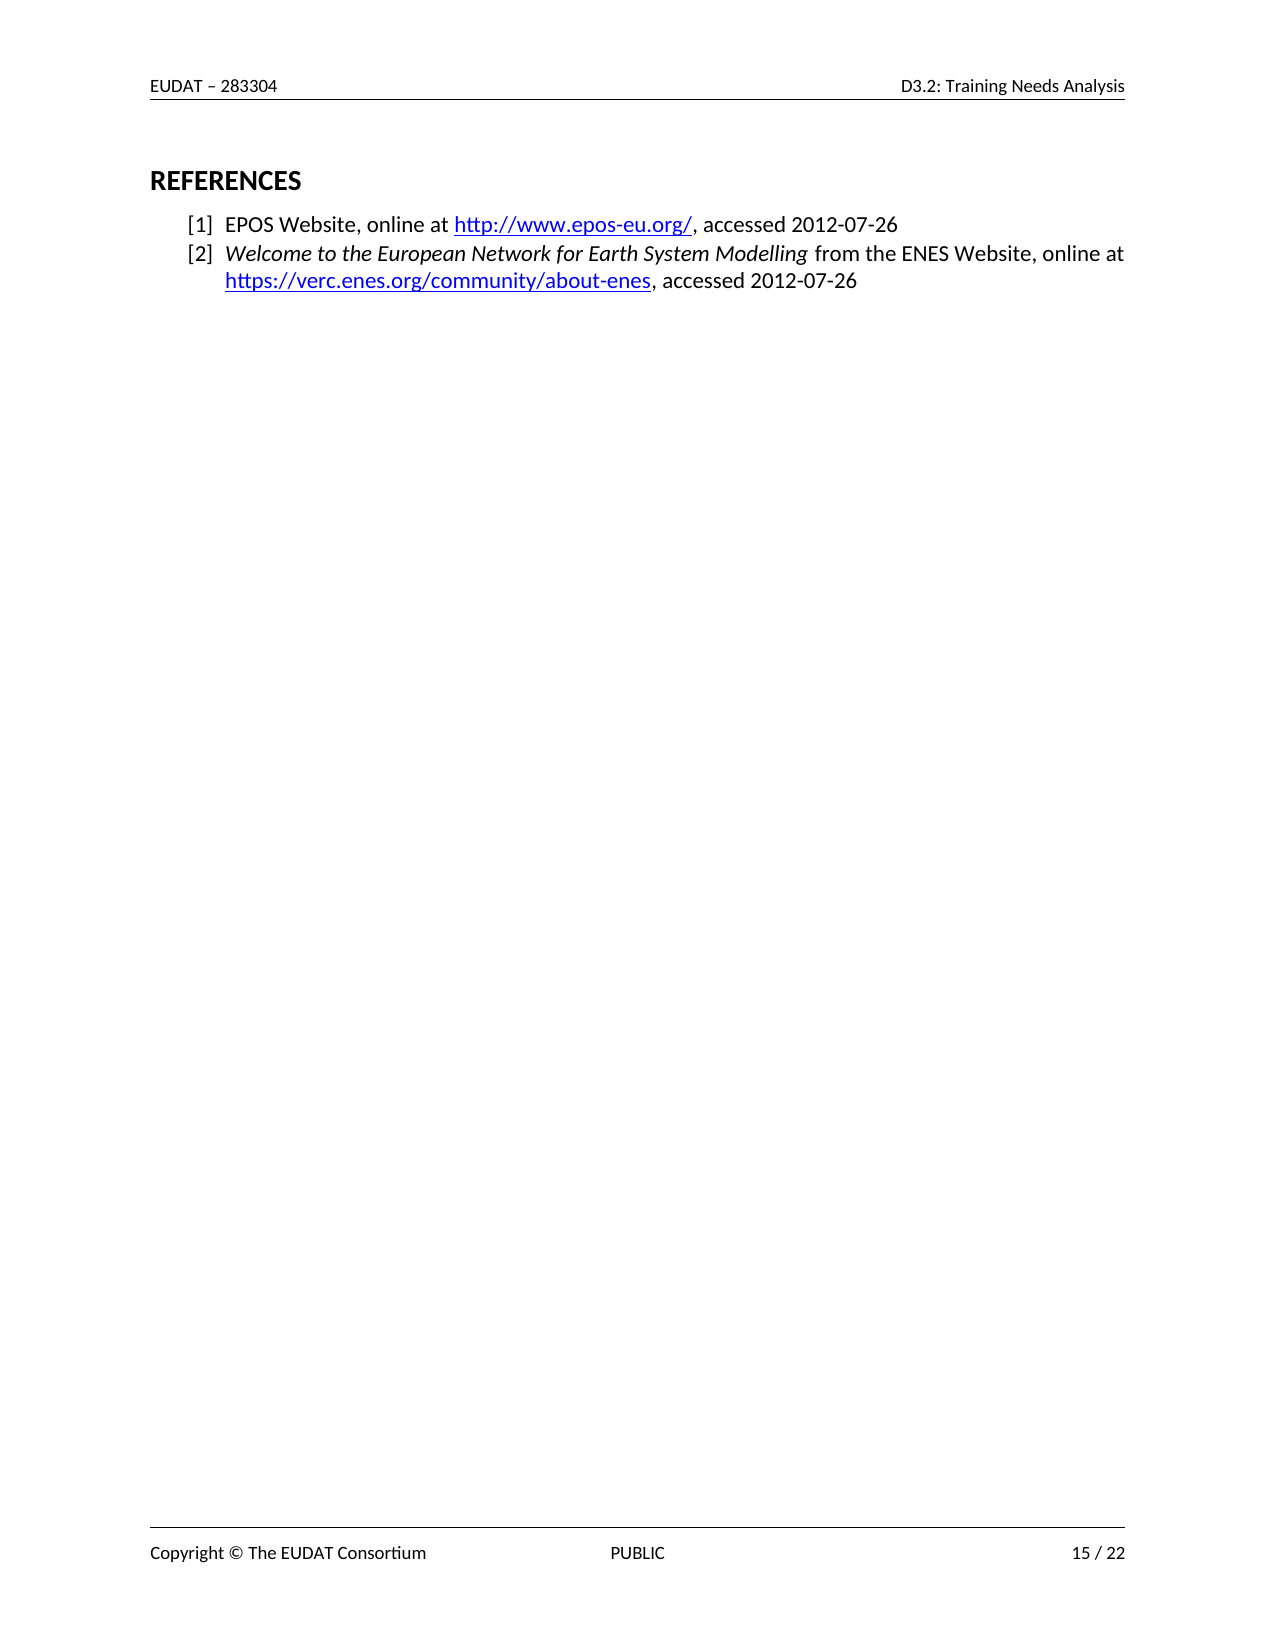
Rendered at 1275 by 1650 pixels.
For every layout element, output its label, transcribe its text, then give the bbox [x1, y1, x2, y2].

subtitle REFERENCES [150, 162, 1125, 198]
list Welcome to the European Network for Earth System Modelling from the ENES Website, online at https://verc.enes.org/community/about-enes, accessed 2012-07-26 [187, 239, 1125, 295]
list EPOS Website, online at http://www.epos-eu.org/, accessed 2012-07-26 [187, 211, 1125, 239]
